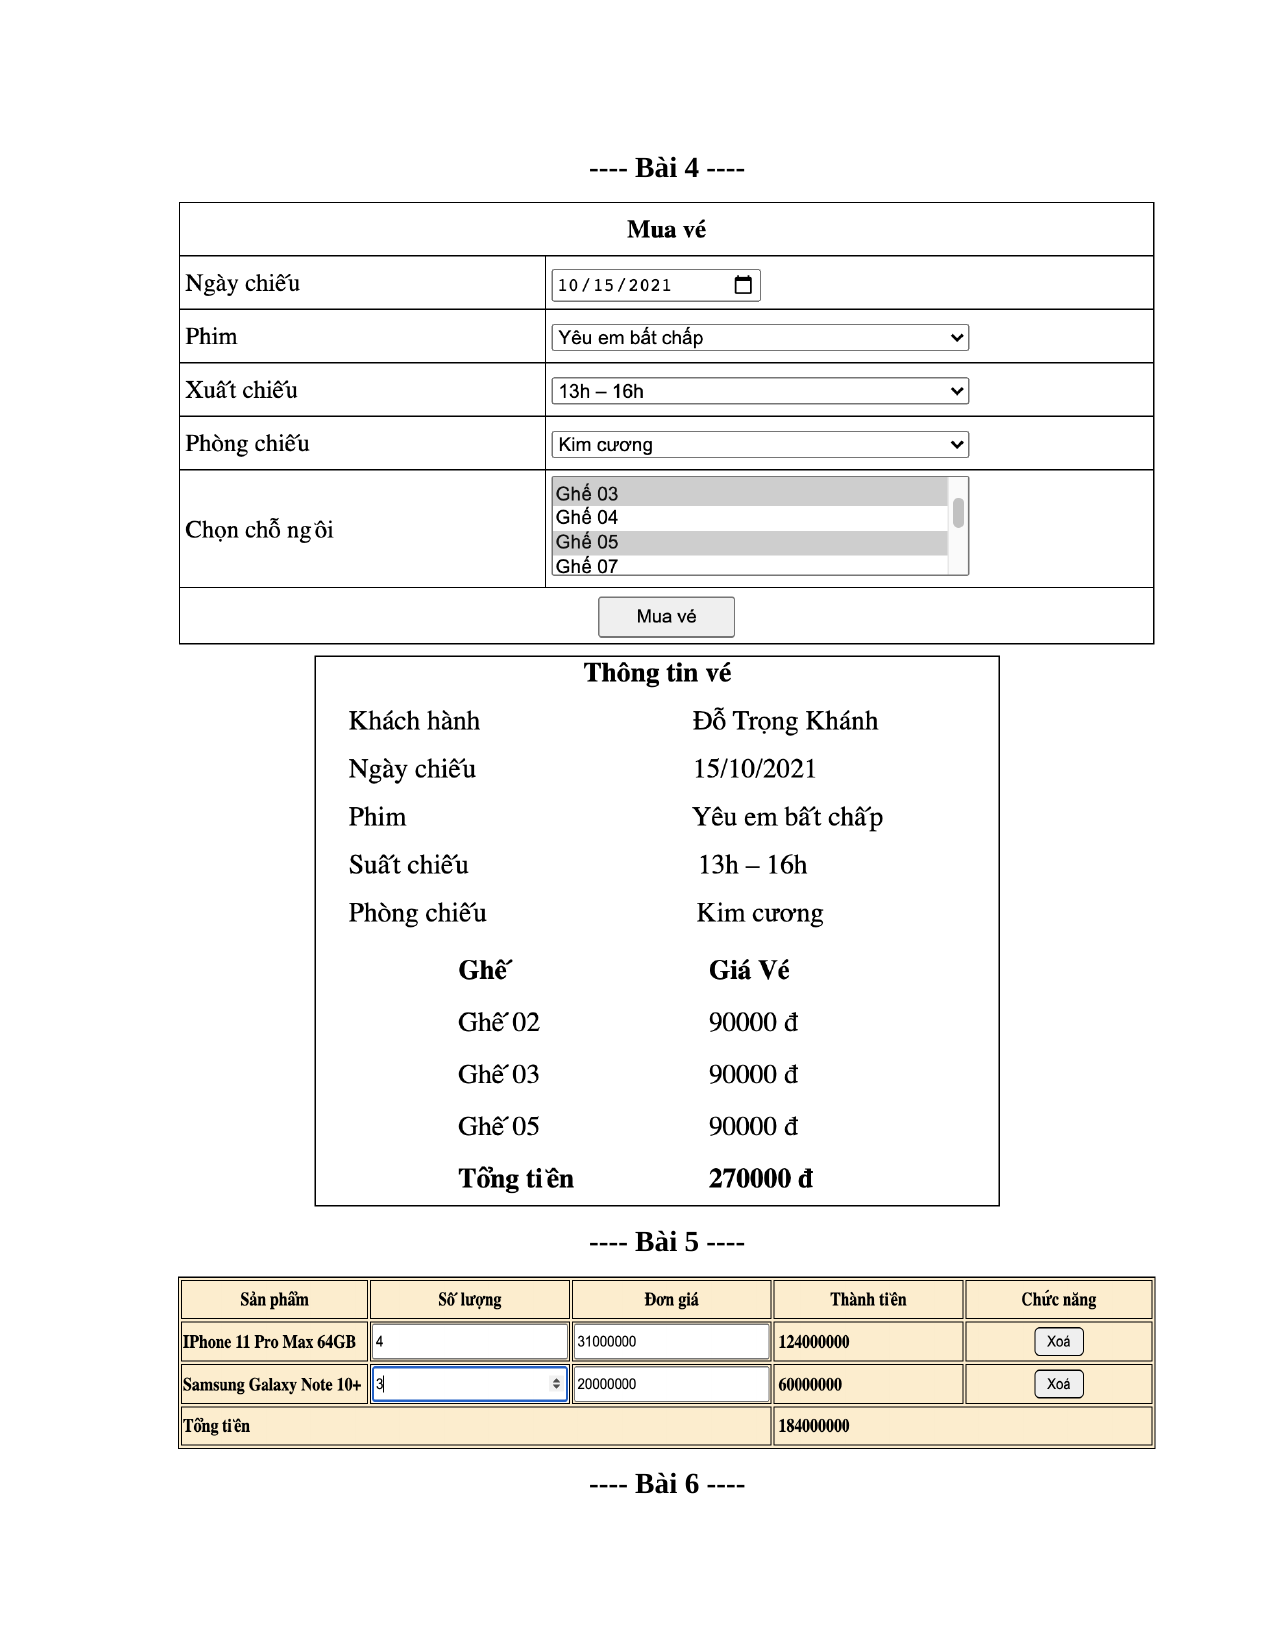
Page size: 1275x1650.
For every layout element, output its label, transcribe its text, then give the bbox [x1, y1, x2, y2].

picture [177, 1274, 1157, 1451]
picture [177, 200, 1157, 1209]
text ---- Bài 4 ---- [177, 150, 1157, 183]
text ---- Bài 6 ---- [177, 1466, 1157, 1499]
text ---- Bài 5 ---- [177, 1224, 1157, 1257]
